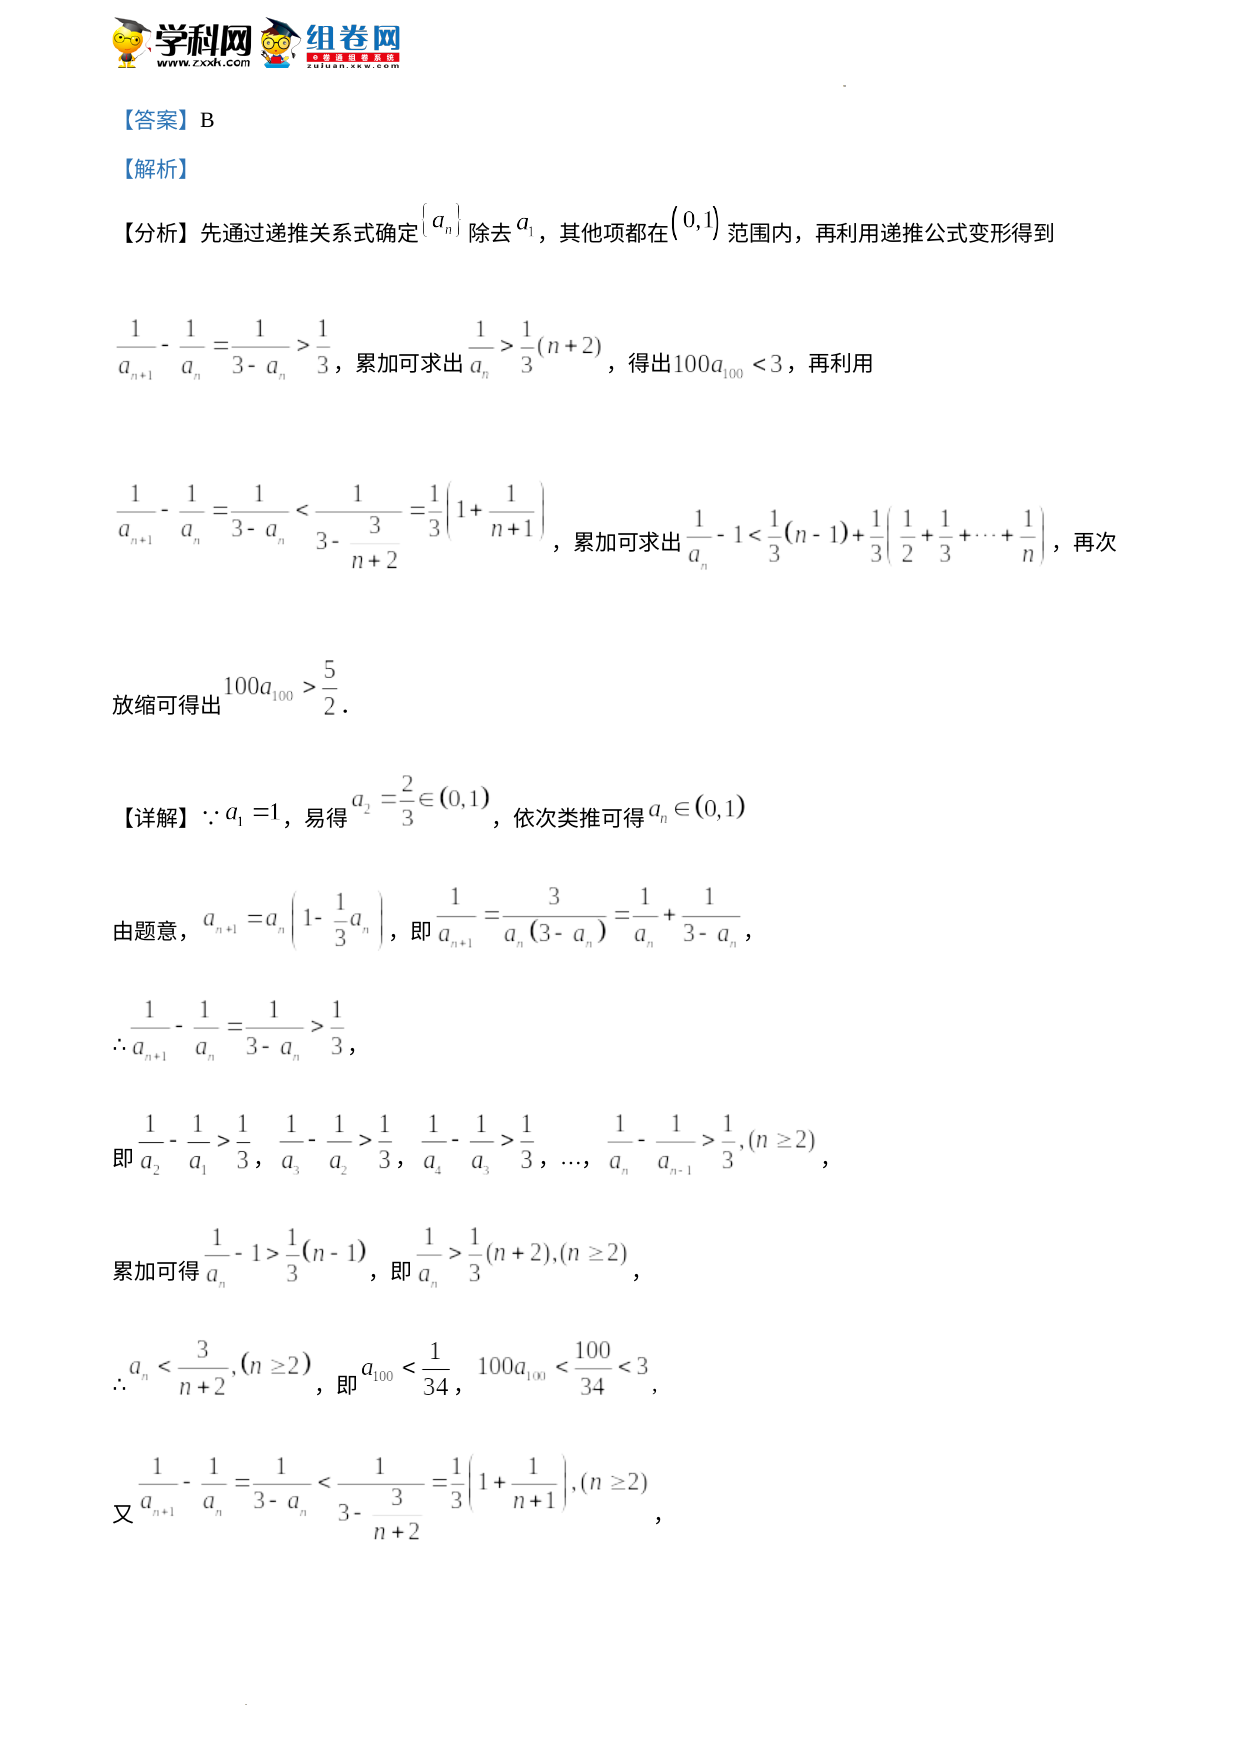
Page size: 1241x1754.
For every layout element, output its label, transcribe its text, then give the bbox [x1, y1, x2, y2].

text ∴， [112, 995, 1128, 1092]
picture [260, 17, 400, 68]
text 又， [112, 1448, 1128, 1578]
text 【详解】∵，易得，依次类推可得 [112, 768, 1128, 866]
text 由题意，，即， [112, 881, 1128, 979]
text 累加可得，即， [112, 1221, 1128, 1319]
text ∴，即，, [112, 1335, 1128, 1432]
text 【答案】B [112, 103, 1128, 136]
text 即，，，…，， [112, 1108, 1128, 1206]
text 【分析】先通过递推关系式确定除去，其他项都在范围内，再利用递推公式变形得到，累加可求出，得出，再利用，累加可求出，再次放缩可得出． [112, 200, 1128, 752]
picture [112, 17, 252, 68]
text 【解析】 [112, 151, 1128, 184]
